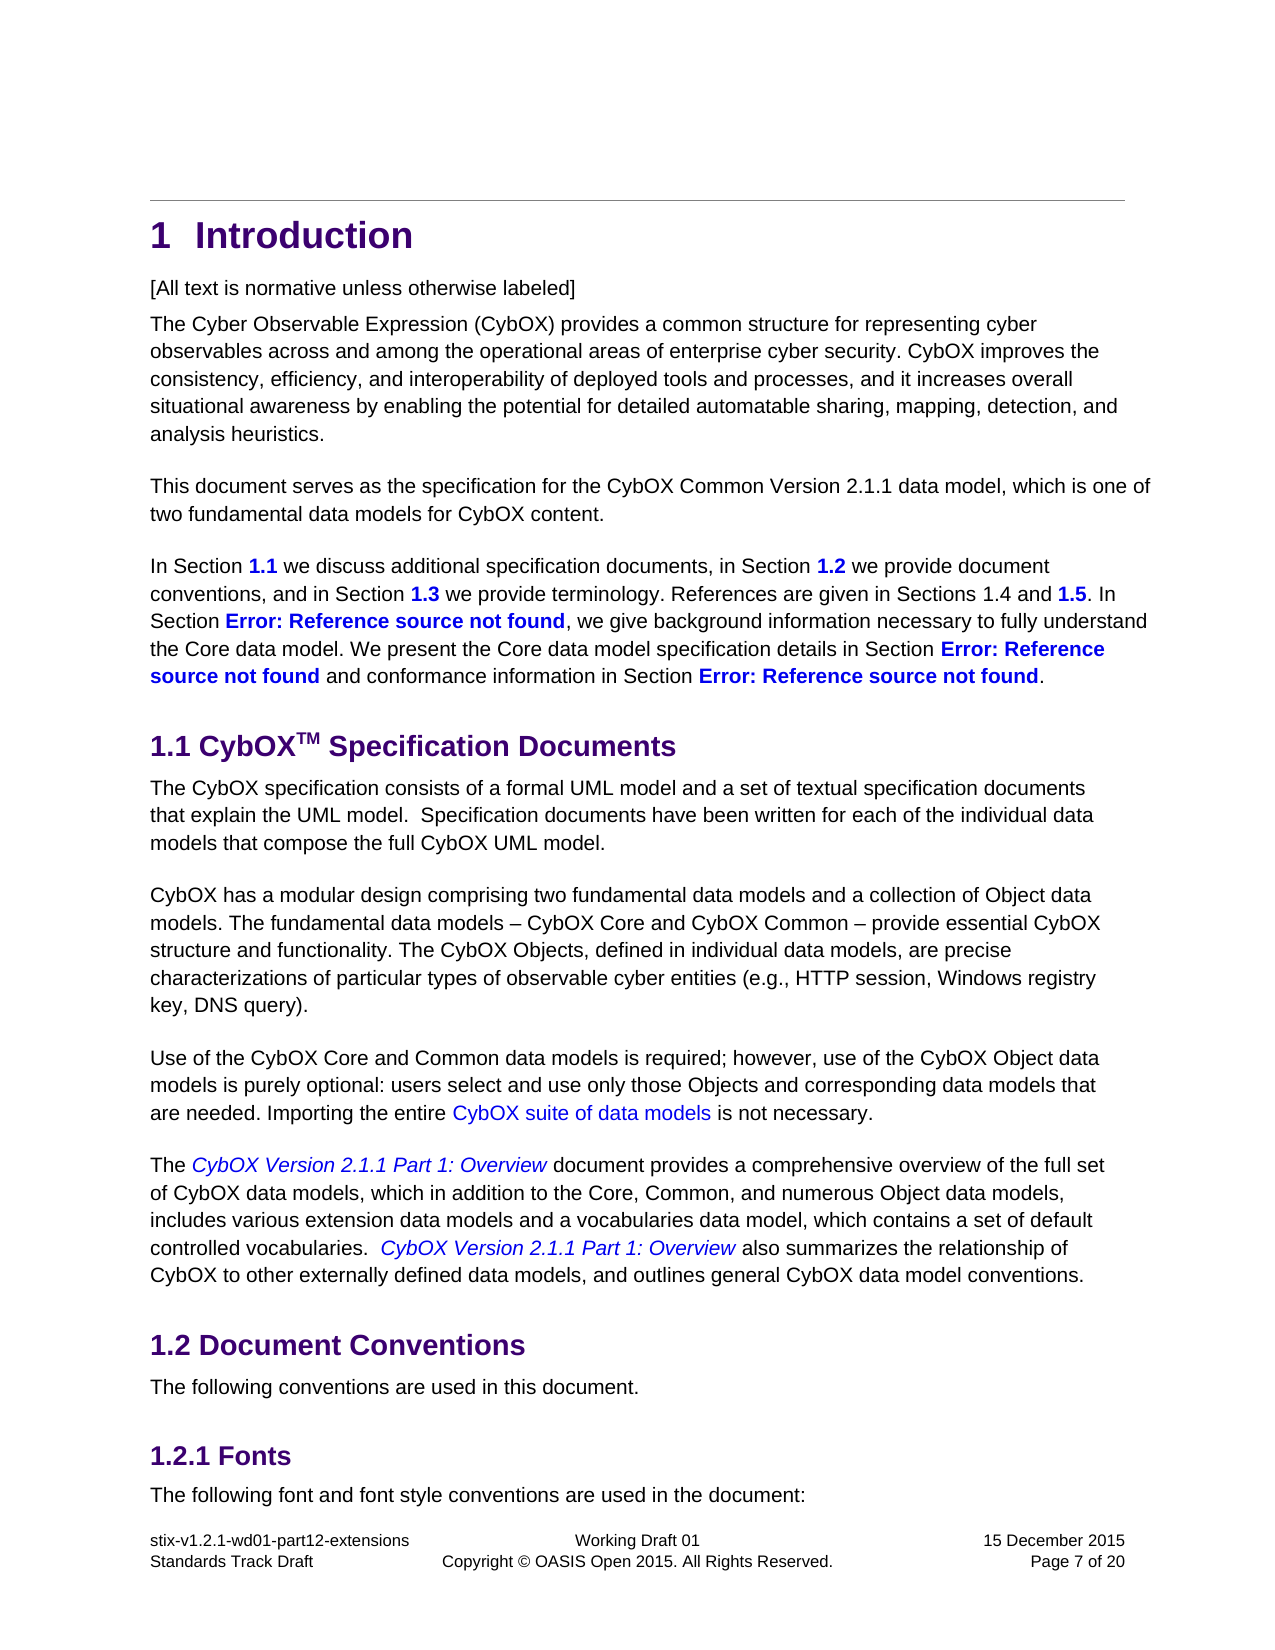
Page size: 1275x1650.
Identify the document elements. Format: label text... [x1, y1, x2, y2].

text The following conventions are used in this document. [150, 1375, 1125, 1399]
text [All text is normative unless otherwise labeled] [150, 276, 1125, 299]
text The CybOX Version 2.1.1 Part 1: Overview document provides a comprehensive overview of the full set of CybOX data models, which in addition to the Core, Common, and numerous Object data models, includes various extension data models and a vocabularies data model, which contains a set of default controlled vocabularies. CybOX Version 2.1.1 Part 1: Overview also summarizes the relationship of CybOX to other externally defined data models, and outlines general CybOX data model conventions. [150, 1153, 1125, 1287]
text This document serves as the specification for the CybOX Common Version 2.1.1 data model, which is one of two fundamental data models for CybOX content. [150, 474, 1153, 525]
text CybOX has a modular design comprising two fundamental data models and a collection of Object data models. The fundamental data models – CybOX Core and CybOX Common – provide essential CybOX structure and functionality. The CybOX Objects, defined in individual data models, are precise characterizations of particular types of observable cyber entities (e.g., HTTP session, Windows registry key, DNS query). [150, 883, 1125, 1017]
text The following font and font style conventions are used in the document: [150, 1482, 1125, 1506]
subtitle Introduction [150, 201, 1125, 257]
text Use of the CybOX Core and Common data models is required; however, use of the CybOX Object data models is purely optional: users select and use only those Objects and corresponding data models that are needed. Importing the entire CybOX suite of data models is not necessary. [150, 1046, 1125, 1125]
subtitle Fonts [150, 1440, 1125, 1471]
text The Cyber Observable Expression (CybOX) provides a common structure for representing cyber observables across and among the operational areas of enterprise cyber security. CybOX improves the consistency, efficiency, and interoperability of deployed tools and processes, and it increases overall situational awareness by enabling the potential for detailed automatable sharing, mapping, detection, and analysis heuristics. [150, 311, 1153, 445]
text The CybOX specification consists of a formal UML model and a set of textual specification documents that explain the UML model. Specification documents have been written for each of the individual data models that compose the full CybOX UML model. [150, 776, 1125, 855]
subtitle CybOXTM Specification Documents [150, 729, 1125, 762]
subtitle Document Conventions [150, 1328, 1125, 1362]
